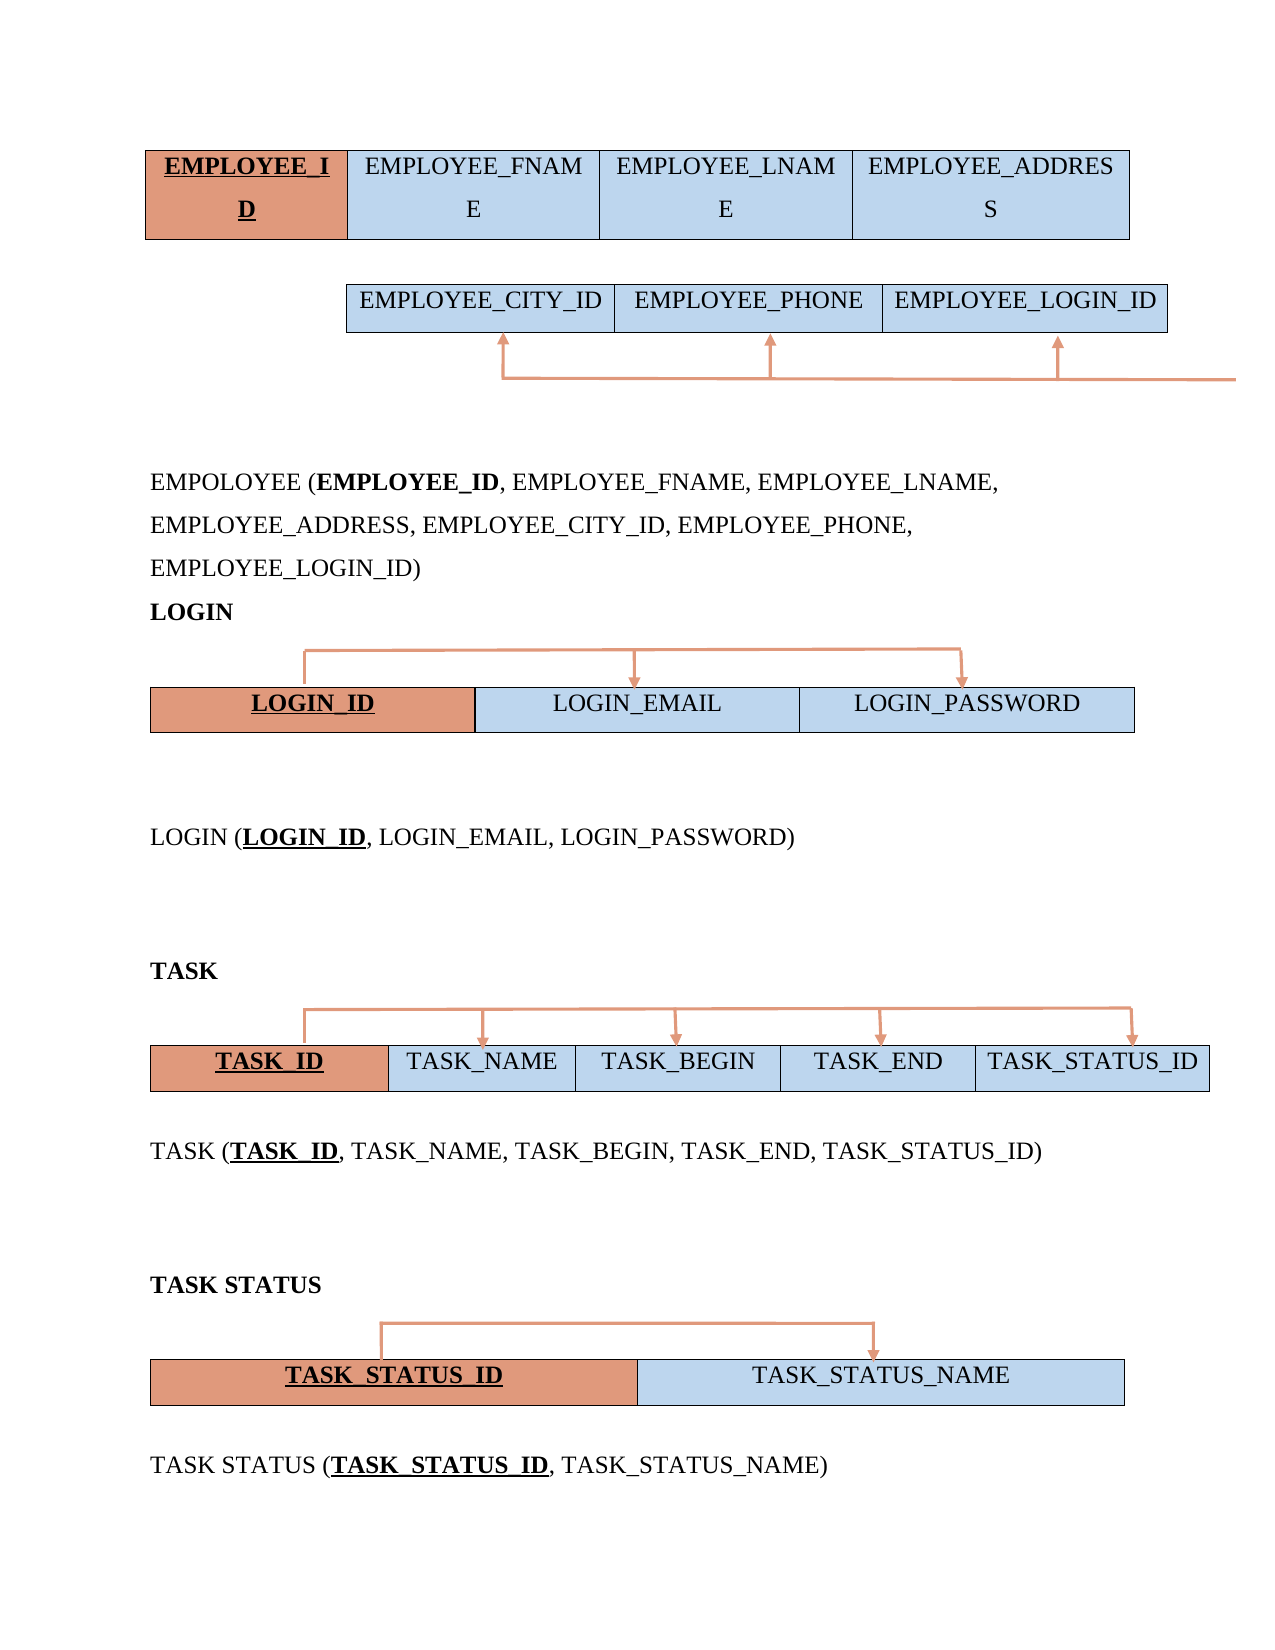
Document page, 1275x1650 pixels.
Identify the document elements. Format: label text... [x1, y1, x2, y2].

table_header TASK_STATUS_NAME [638, 1360, 1124, 1405]
text TASK (TASK_ID, TASK_NAME, TASK_BEGIN, TASK_END, TASK_STATUS_ID) [150, 1136, 1125, 1165]
table_header TASK_STATUS_ID [151, 1360, 637, 1405]
table_header EMPLOYEE_CITY_ID [347, 285, 614, 332]
table_header TASK_STATUS_ID [976, 1046, 1209, 1091]
table_header EMPLOYEE_FNAME [348, 151, 599, 239]
table_header EMPLOYEE_ADDRESS [853, 151, 1129, 239]
table_header EMPLOYEE_LOGIN_ID [883, 285, 1167, 332]
table_header EMPLOYEE_LNAME [600, 151, 852, 239]
table_header TASK_ID [151, 1046, 388, 1091]
table_header TASK_NAME [389, 1046, 575, 1091]
table_header LOGIN_ID [151, 688, 474, 732]
text EMPOLOYEE (EMPLOYEE_ID, EMPLOYEE_FNAME, EMPLOYEE_LNAME, EMPLOYEE_ADDRESS, EMPLOYEE_CITY_ID, EMPLOYEE_PHONE, EMPLOYEE_LOGIN_ID) [150, 467, 1125, 582]
text LOGIN [150, 597, 1125, 626]
table_header LOGIN_EMAIL [476, 688, 799, 732]
table_header EMPLOYEE_ID [146, 151, 347, 239]
table_header TASK_BEGIN [576, 1046, 780, 1091]
text TASK STATUS (TASK_STATUS_ID, TASK_STATUS_NAME) [150, 1450, 1125, 1479]
text TASK STATUS [150, 1270, 1125, 1299]
table_header EMPLOYEE_PHONE [615, 285, 882, 332]
table_header TASK_END [781, 1046, 975, 1091]
table_header LOGIN_PASSWORD [800, 688, 1134, 732]
text LOGIN (LOGIN_ID, LOGIN_EMAIL, LOGIN_PASSWORD) [150, 822, 1125, 851]
text TASK [150, 956, 1125, 985]
